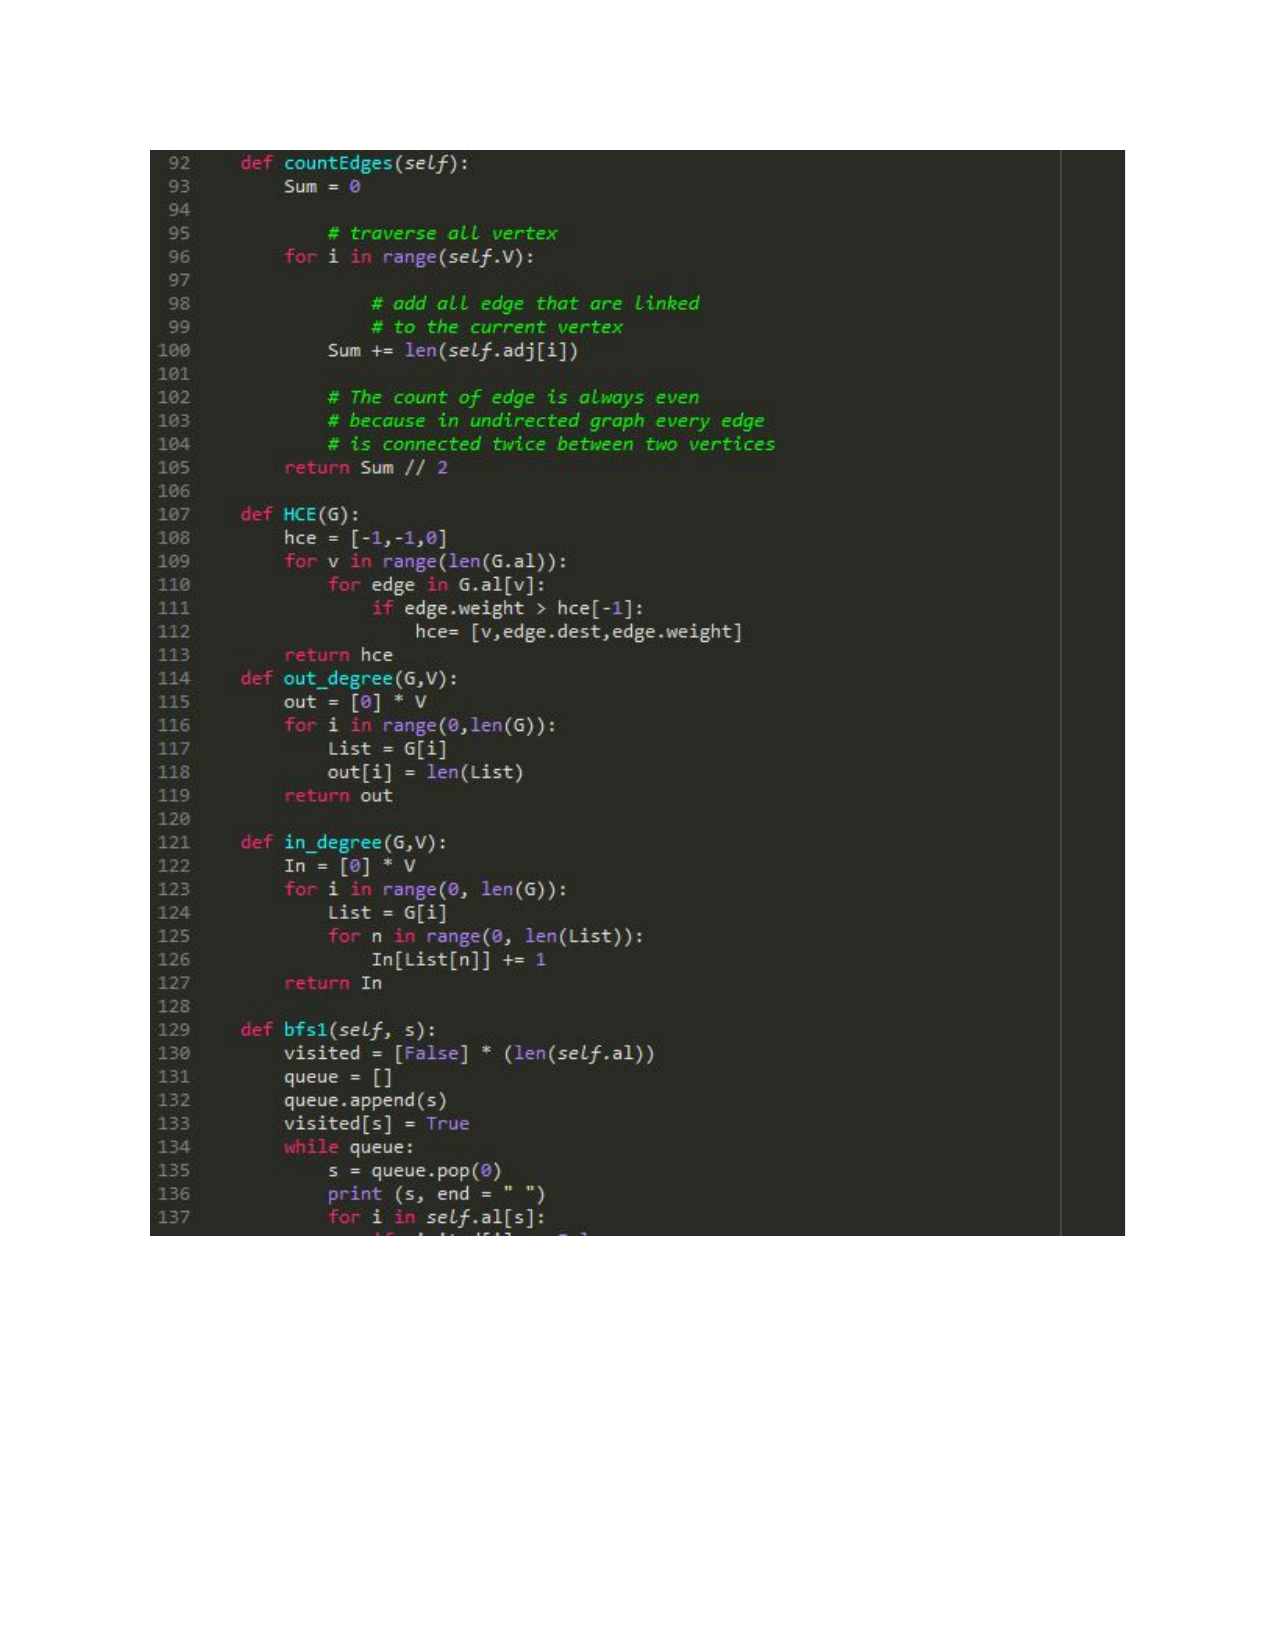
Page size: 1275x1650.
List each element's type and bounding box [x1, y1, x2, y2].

picture [150, 150, 1125, 1236]
